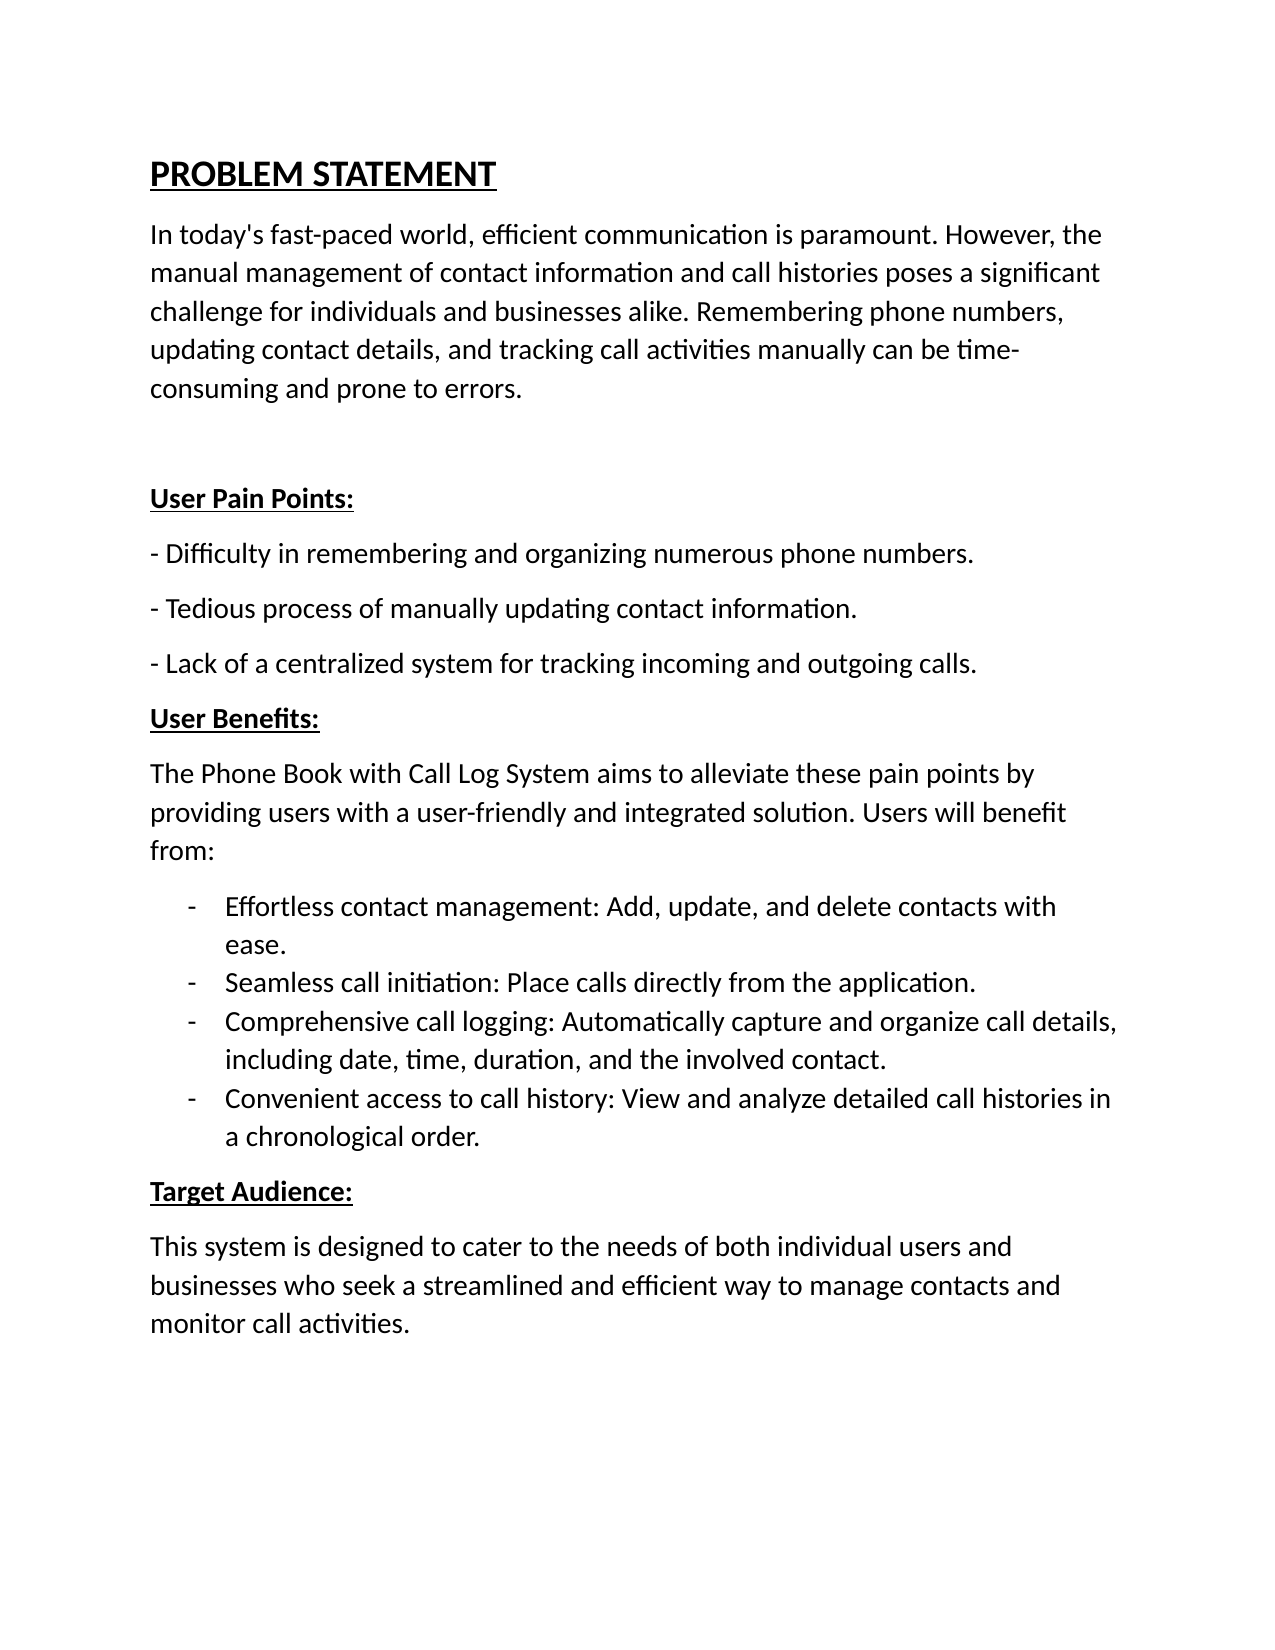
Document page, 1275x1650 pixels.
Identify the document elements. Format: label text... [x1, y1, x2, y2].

text The Phone Book with Call Log System aims to alleviate these pain points by providing users with a user-friendly and integrated solution. Users will benefit from: [150, 756, 1125, 868]
text Target Audience: [150, 1173, 1125, 1209]
text - Difficulty in remembering and organizing numerous phone numbers. [150, 535, 1125, 571]
list Convenient access to call history: View and analyze detailed call histories in a chronological order. [187, 1080, 1125, 1154]
text - Lack of a centralized system for tracking incoming and outgoing calls. [150, 645, 1125, 681]
list Comprehensive call logging: Automatically capture and organize call details, including date, time, duration, and the involved contact. [187, 1003, 1125, 1077]
text PROBLEM STATEMENT [150, 150, 1125, 196]
text In today's fast-paced world, efficient communication is paramount. However, the manual management of contact information and call histories poses a significant challenge for individuals and businesses alike. Remembering phone numbers, updating contact details, and tracking call activities manually can be time-consuming and prone to errors. [150, 216, 1125, 406]
text User Pain Points: [150, 480, 1125, 516]
list Effortless contact management: Add, update, and delete contacts with ease. [187, 888, 1125, 962]
text This system is designed to cater to the needs of both individual users and businesses who seek a streamlined and efficient way to manage contacts and monitor call activities. [150, 1228, 1125, 1341]
text - Tedious process of manually updating contact information. [150, 590, 1125, 626]
list Seamless call initiation: Place calls directly from the application. [187, 964, 1125, 1000]
text User Benefits: [150, 701, 1125, 736]
